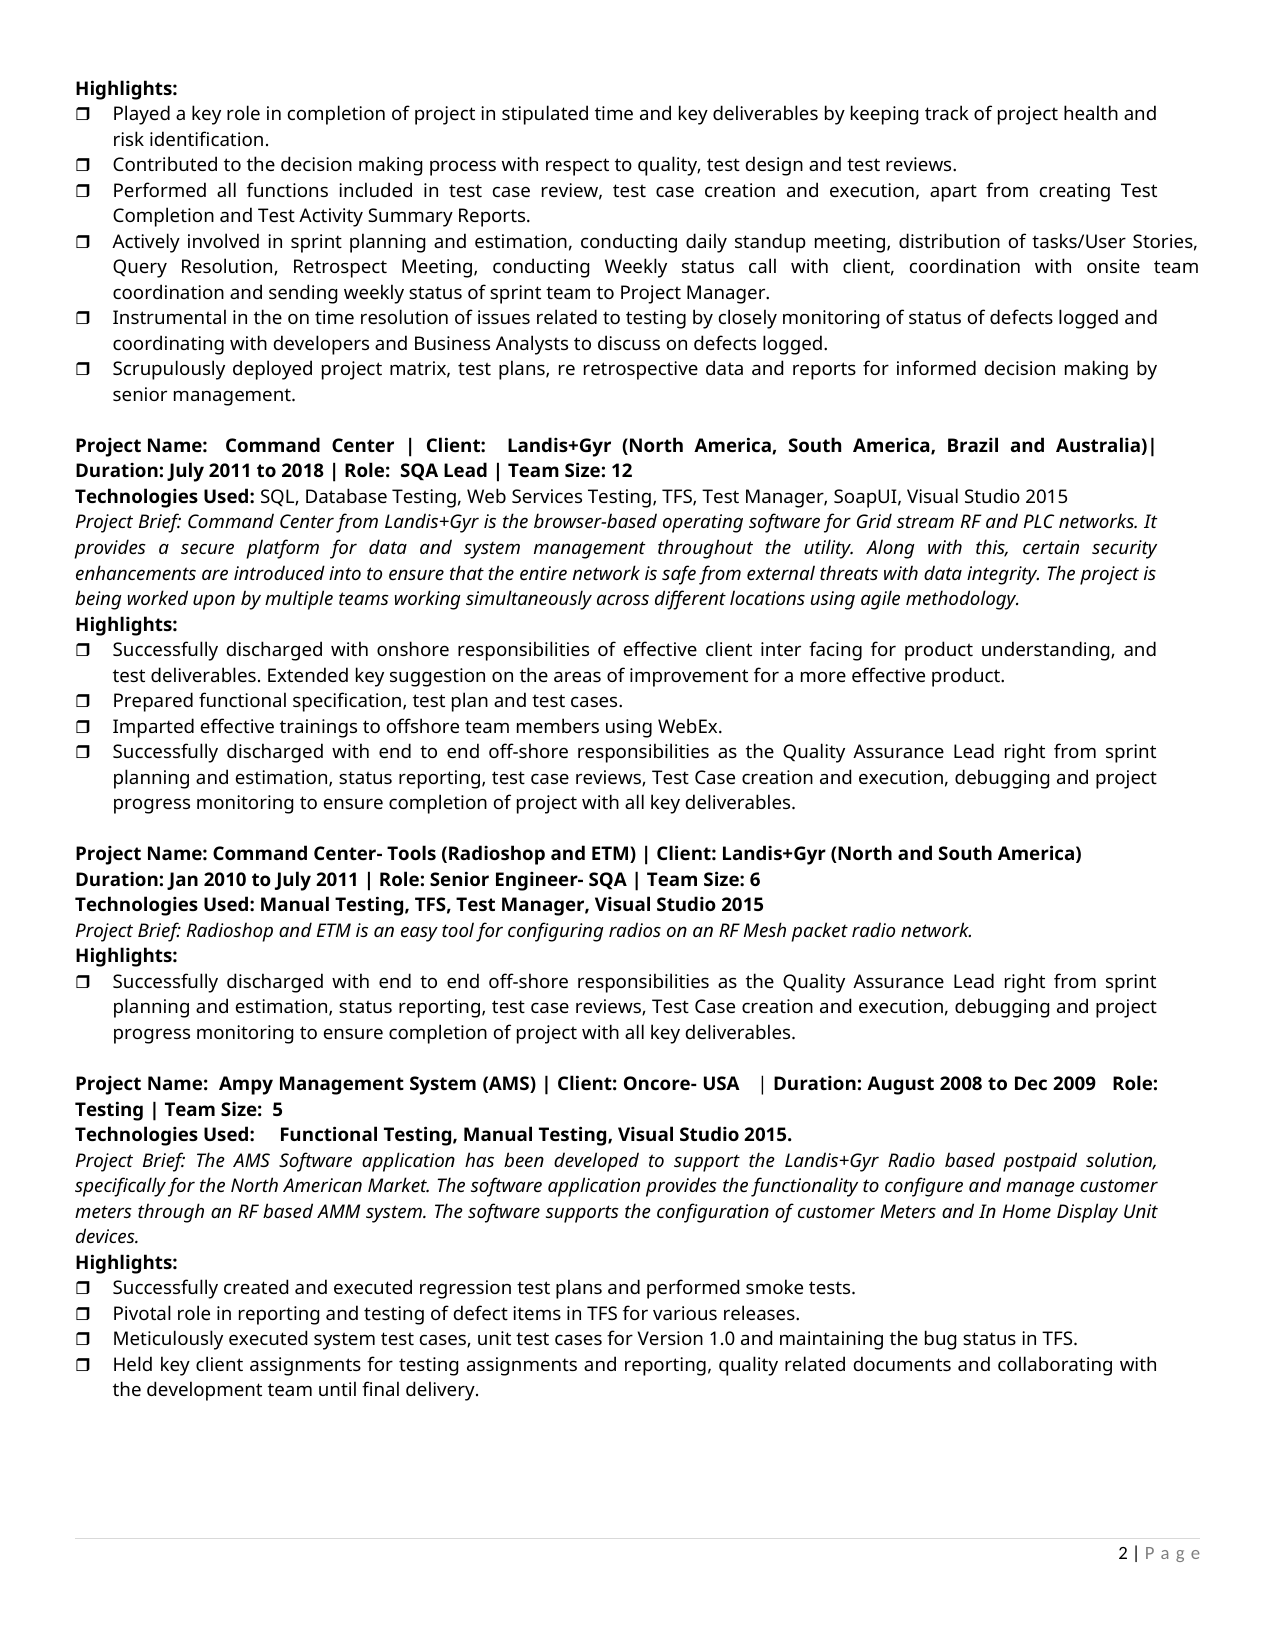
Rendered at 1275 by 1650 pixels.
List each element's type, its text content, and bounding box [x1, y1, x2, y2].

list Held key client assignments for testing assignments and reporting, quality related documents and collaborating with the development team until final delivery. [75, 1351, 1159, 1402]
list Meticulously executed system test cases, unit test cases for Version 1.0 and maintaining the bug status in TFS. [75, 1326, 1159, 1351]
list Performed all functions included in test case review, test case creation and execution, apart from creating Test Completion and Test Activity Summary Reports. [75, 177, 1159, 228]
text Duration: Jan 2010 to July 2011 | Role: Senior Engineer- SQA | Team Size: 6 [75, 866, 1159, 892]
text Project Name: Command Center | Client: Landis+Gyr (North America, South America, Brazil and Australia)| Duration: July 2011 to 2018 | Role: SQA Lead | Team Size: 12 [75, 432, 1159, 483]
list Successfully discharged with end to end off-shore responsibilities as the Quality Assurance Lead right from sprint planning and estimation, status reporting, test case reviews, Test Case creation and execution, debugging and project progress monitoring to ensure completion of project with all key deliverables. [75, 738, 1159, 815]
text Highlights: [75, 611, 1159, 636]
list Pivotal role in reporting and testing of defect items in TFS for various releases. [75, 1300, 1159, 1326]
text Project Brief: The AMS Software application has been developed to support the Landis+Gyr Radio based postpaid solution, specifically for the North American Market. The software application provides the functionality to configure and manage customer meters through an RF based AMM system. The software supports the configuration of customer Meters and In Home Display Unit devices. [75, 1147, 1159, 1249]
list Played a key role in completion of project in stipulated time and key deliverables by keeping track of project health and risk identification. [75, 101, 1159, 152]
text Project Brief: Command Center from Landis+Gyr is the browser-based operating software for Grid stream RF and PLC networks. It provides a secure platform for data and system management throughout the utility. Along with this, certain security enhancements are introduced into to ensure that the entire network is safe from external threats with data integrity. The project is being worked upon by multiple teams working simultaneously across different locations using agile methodology. [75, 509, 1159, 611]
text Project Name: Command Center- Tools (Radioshop and ETM) | Client: Landis+Gyr (North and South America) [75, 841, 1159, 866]
list Contributed to the decision making process with respect to quality, test design and test reviews. [75, 152, 1159, 177]
list Successfully created and executed regression test plans and performed smoke tests. [75, 1274, 1159, 1300]
list Prepared functional specification, test plan and test cases. [75, 687, 1159, 713]
text Technologies Used: Manual Testing, TFS, Test Manager, Visual Studio 2015 [75, 892, 1159, 917]
text Project Brief: Radioshop and ETM is an easy tool for configuring radios on an RF Mesh packet radio network. [75, 917, 1159, 943]
list Imparted effective trainings to offshore team members using WebEx. [75, 713, 1159, 738]
list Scrupulously deployed project matrix, test plans, re retrospective data and reports for informed decision making by senior management. [75, 356, 1159, 407]
list Instrumental in the on time resolution of issues related to testing by closely monitoring of status of defects logged and coordinating with developers and Business Analysts to discuss on defects logged. [75, 305, 1159, 356]
list Actively involved in sprint planning and estimation, conducting daily standup meeting, distribution of tasks/User Stories, Query Resolution, Retrospect Meeting, conducting Weekly status call with client, coordination with onsite team coordination and sending weekly status of sprint team to Project Manager. [75, 228, 1200, 305]
list Successfully discharged with onshore responsibilities of effective client inter facing for product understanding, and test deliverables. Extended key suggestion on the areas of improvement for a more effective product. [75, 636, 1159, 687]
text Highlights: [75, 1249, 1159, 1274]
text Highlights: [75, 75, 1159, 101]
text Technologies Used: SQL, Database Testing, Web Services Testing, TFS, Test Manager, SoapUI, Visual Studio 2015 [75, 483, 1159, 509]
text Technologies Used: Functional Testing, Manual Testing, Visual Studio 2015. [75, 1121, 1159, 1147]
text Project Name: Ampy Management System (AMS) | Client: Oncore- USA | Duration: August 2008 to Dec 2009 Role: Testing | Team Size: 5 [75, 1070, 1159, 1121]
text Highlights: [75, 943, 1159, 968]
list Successfully discharged with end to end off-shore responsibilities as the Quality Assurance Lead right from sprint planning and estimation, status reporting, test case reviews, Test Case creation and execution, debugging and project progress monitoring to ensure completion of project with all key deliverables. [75, 968, 1159, 1045]
